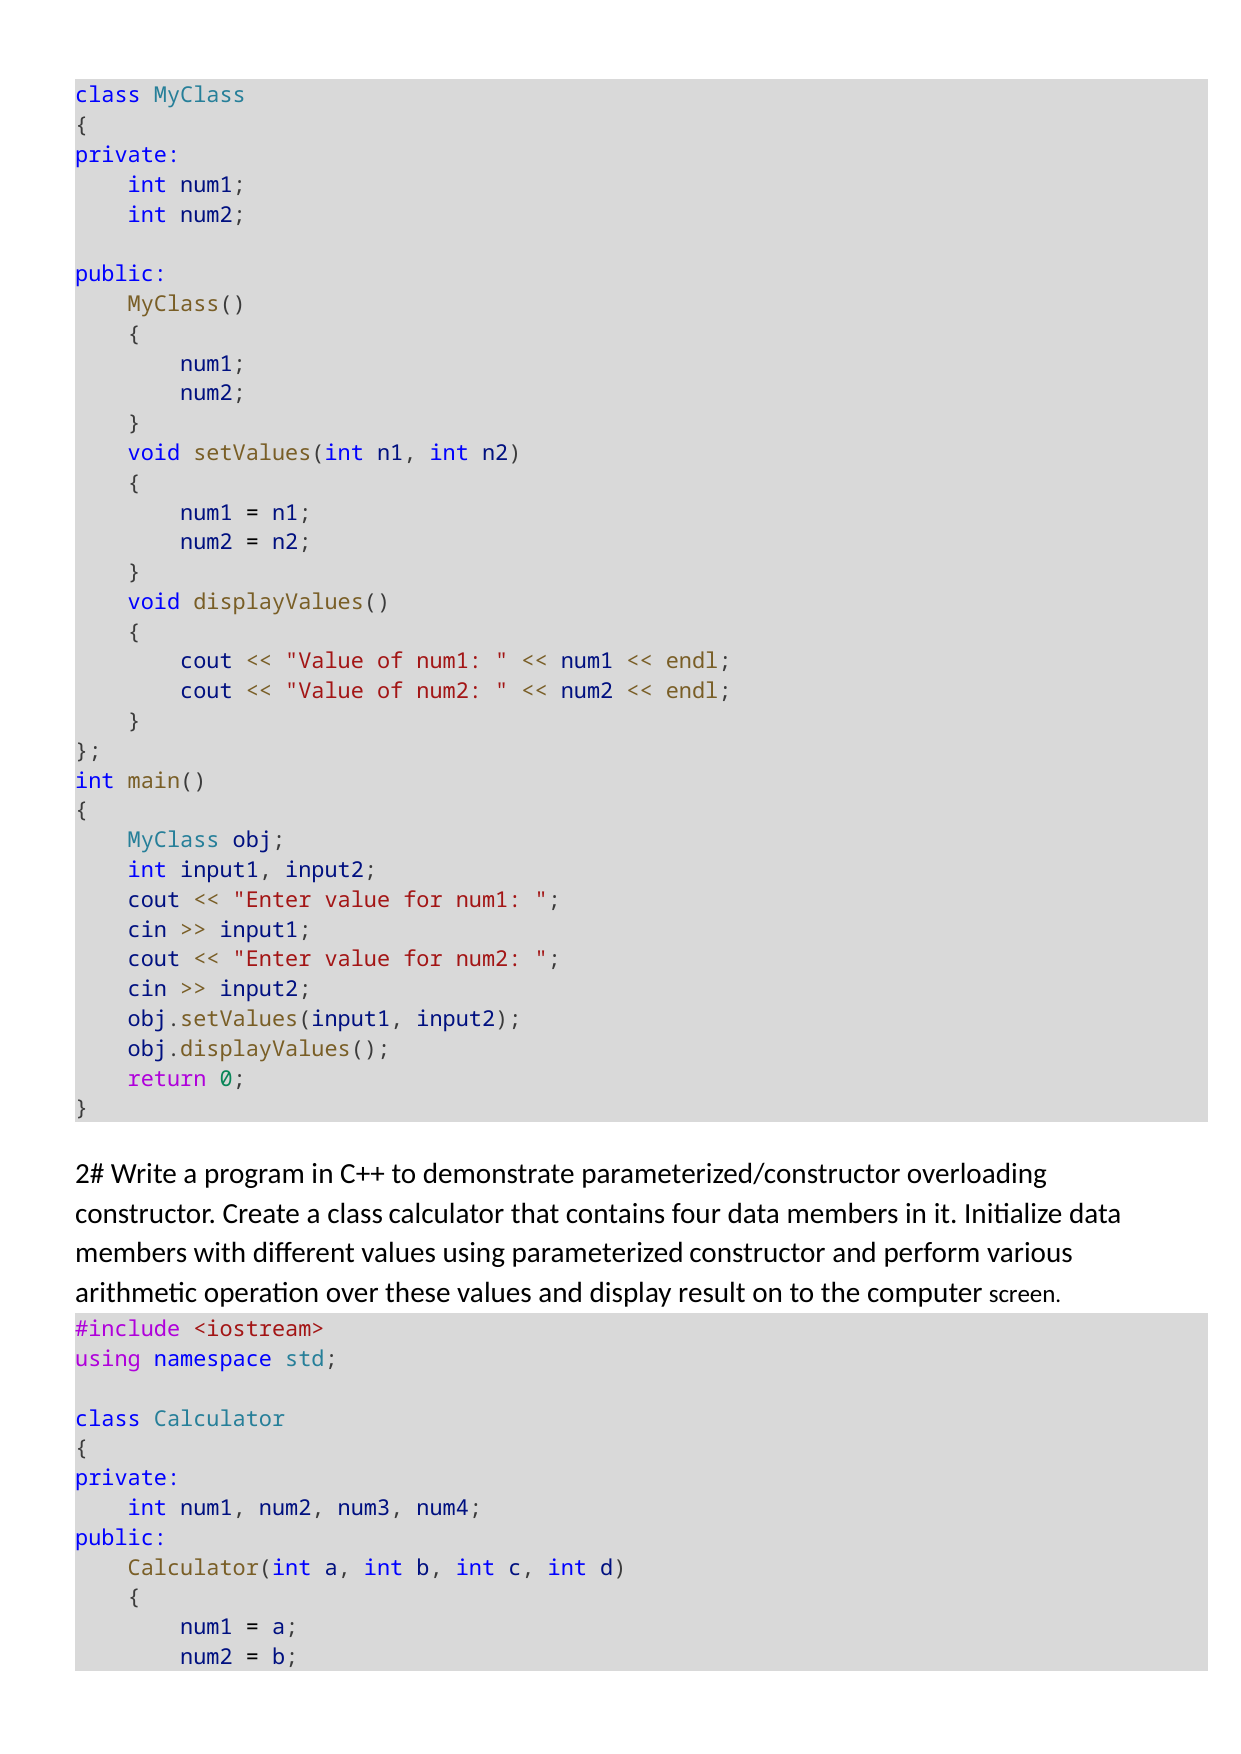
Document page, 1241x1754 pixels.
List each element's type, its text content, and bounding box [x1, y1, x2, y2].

text }; [75, 735, 1208, 765]
text private: [75, 1462, 1208, 1492]
text private: [75, 139, 1208, 169]
text obj.displayValues(); [75, 1033, 1208, 1063]
text class MyClass [75, 79, 1208, 109]
text cin >> input2; [75, 973, 1208, 1003]
text num2; [75, 377, 1208, 407]
text int num1; [75, 169, 1208, 199]
text public: [75, 1522, 1208, 1551]
text Calculator(int a, int b, int c, int d) [75, 1551, 1208, 1581]
text { [75, 109, 1208, 139]
text cout << "Value of num2: " << num2 << endl; [75, 675, 1208, 705]
text #include <iostream> [75, 1313, 1208, 1343]
text cin >> input1; [75, 914, 1208, 943]
text int num1, num2, num3, num4; [75, 1492, 1208, 1522]
text void displayValues() [75, 586, 1208, 616]
text obj.setValues(input1, input2); [75, 1003, 1208, 1033]
text 2# Write a program in C++ to demonstrate parameterized/constructor overloading constructor. Create a class calculator that contains four data members in it. Initialize data members with different values using parameterized constructor and perform various arithmetic operation over these values and display result on to the computer screen. [75, 1155, 1165, 1309]
text { [75, 318, 1208, 348]
text { [75, 467, 1208, 497]
text } [75, 705, 1208, 735]
text MyClass obj; [75, 824, 1208, 854]
text { [75, 1432, 1208, 1462]
text { [75, 794, 1208, 824]
text cout << "Enter value for num1: "; [75, 884, 1208, 914]
text } [75, 556, 1208, 586]
text int input1, input2; [75, 854, 1208, 884]
text num1 = a; [75, 1611, 1208, 1641]
text class Calculator [75, 1402, 1208, 1432]
text { [75, 1581, 1208, 1611]
text } [75, 407, 1208, 437]
text public: [75, 258, 1208, 288]
text num2 = n2; [75, 526, 1208, 556]
text void setValues(int n1, int n2) [75, 437, 1208, 467]
text using namespace std; [75, 1343, 1208, 1373]
text } [75, 1092, 1208, 1122]
text cout << "Value of num1: " << num1 << endl; [75, 646, 1208, 675]
text { [75, 616, 1208, 646]
text int main() [75, 765, 1208, 794]
text MyClass() [75, 288, 1208, 318]
text return 0; [75, 1063, 1208, 1092]
text cout << "Enter value for num2: "; [75, 943, 1208, 973]
text num1; [75, 348, 1208, 377]
text num1 = n1; [75, 497, 1208, 526]
text int num2; [75, 199, 1208, 228]
text num2 = b; [75, 1641, 1208, 1671]
